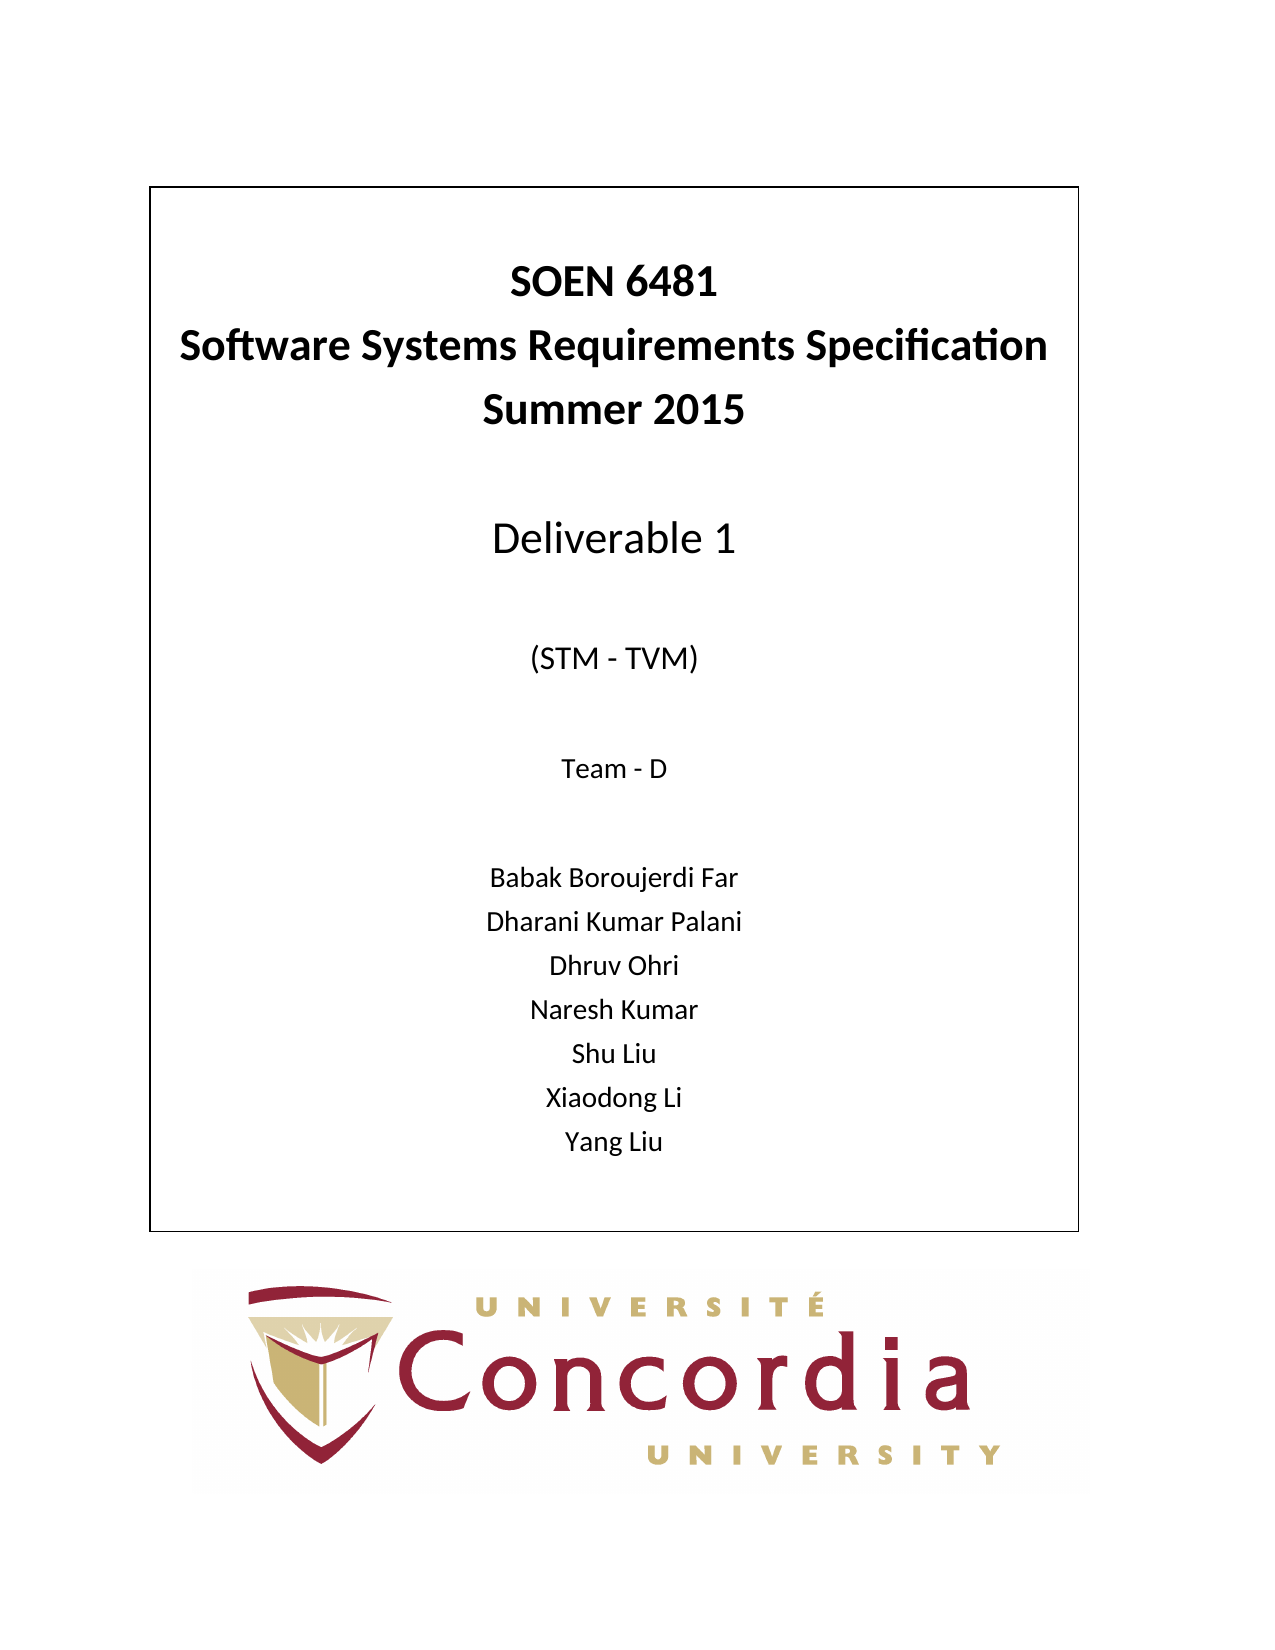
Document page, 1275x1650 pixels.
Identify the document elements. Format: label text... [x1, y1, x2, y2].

table_header SOEN 6481 Software Systems Requirements Specification Summer 2015 Deliverable 1 (STM - TVM) Team - D Babak Boroujerdi Far Dharani Kumar Palani Dhruv Ohri Naresh Kumar Shu Liu Xiaodong Li Yang Liu [151, 188, 1078, 1231]
picture [191, 1269, 1090, 1494]
